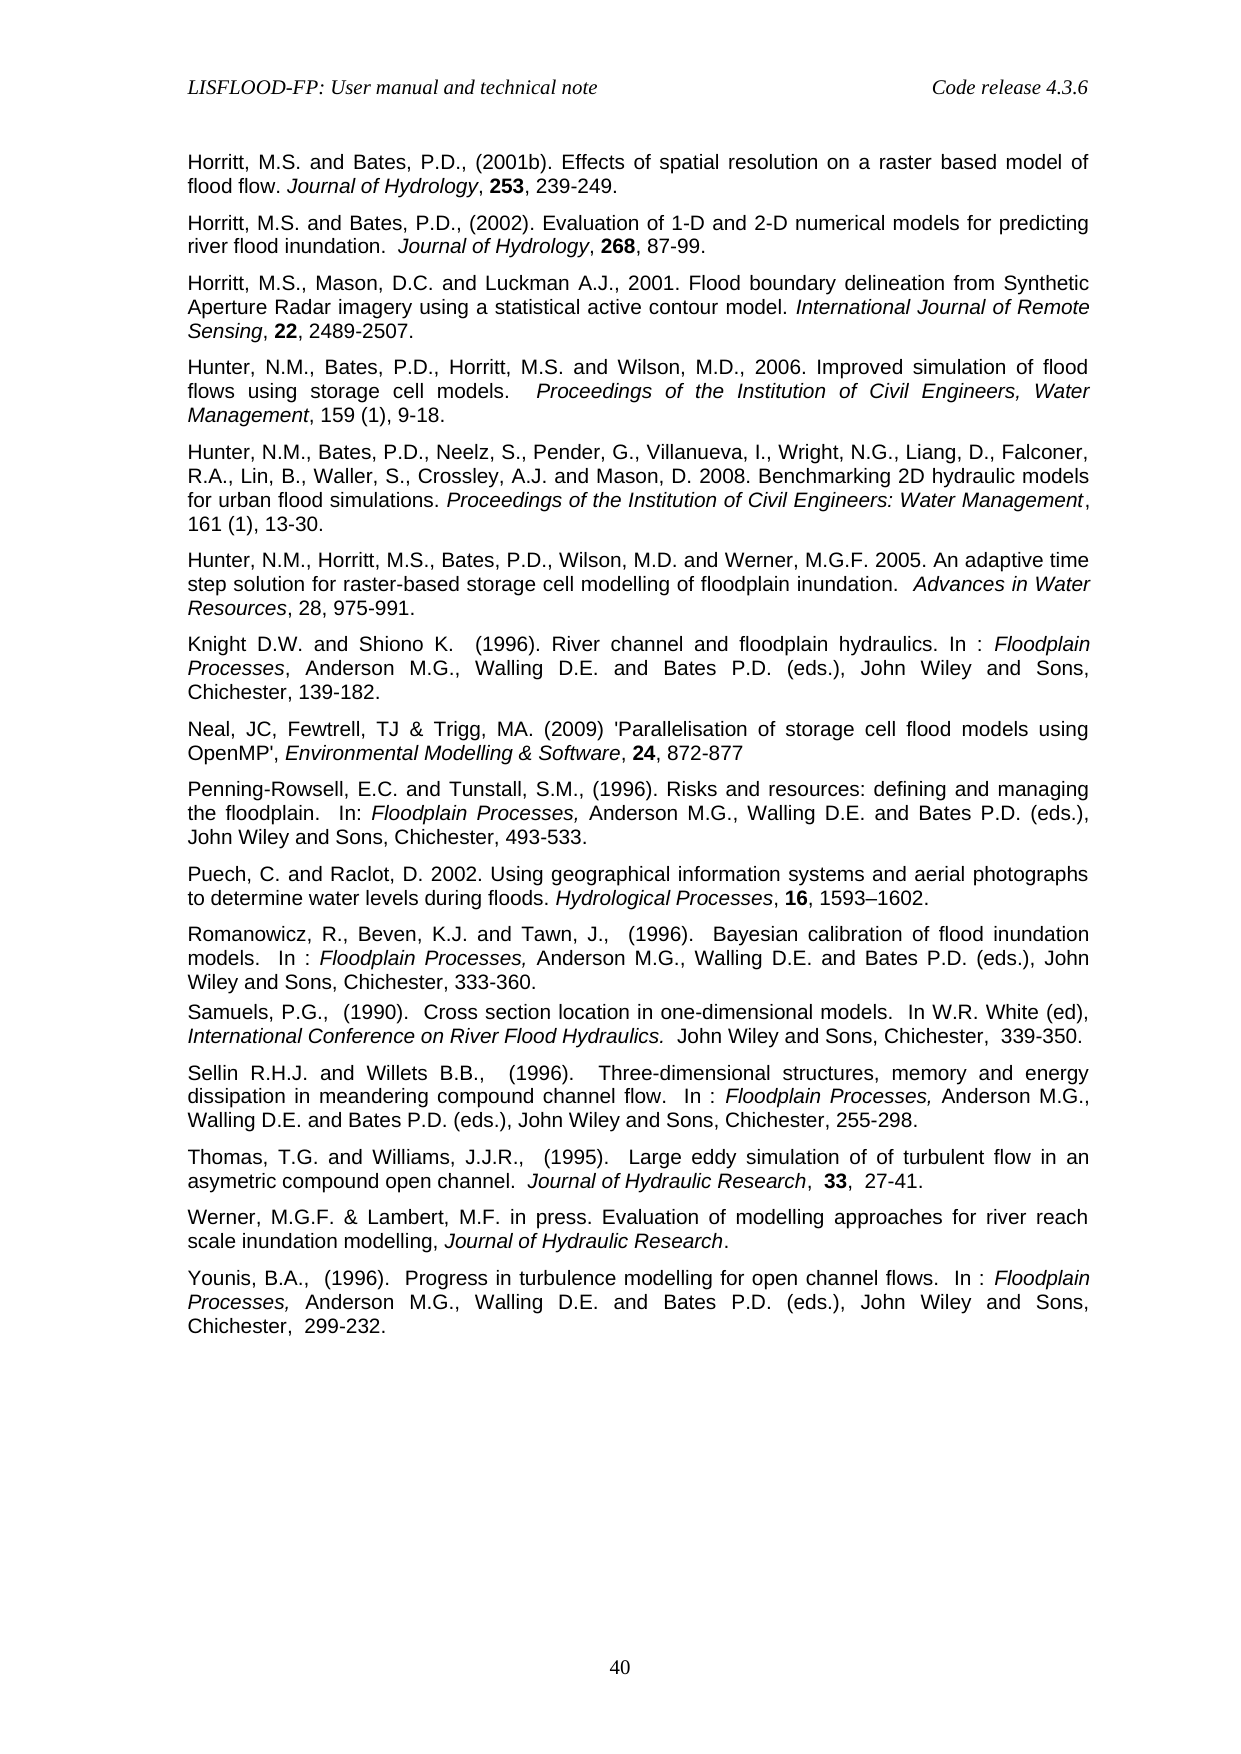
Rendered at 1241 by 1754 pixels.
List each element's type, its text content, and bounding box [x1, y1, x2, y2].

text Werner, M.G.F. & Lambert, M.F. in press. Evaluation of modelling approaches for river reach scale inundation modelling, Journal of Hydraulic Research. [187, 1205, 1090, 1253]
text Puech, C. and Raclot, D. 2002. Using geographical information systems and aerial photographs to determine water levels during floods. Hydrological Processes, 16, 1593–1602. [187, 861, 1090, 909]
text Romanowicz, R., Beven, K.J. and Tawn, J., (1996). Bayesian calibration of flood inundation models. In : Floodplain Processes, M.G., Walling D.E. and Bates P.D. (eds.), John Wiley and Sons, , 333-360. [187, 922, 1090, 994]
text Hunter, N.M., Bates, P.D., Neelz, S., Pender, G., Villanueva, I., Wright, N.G., Liang, D., Falconer, R.A., Lin, B., Waller, S., Crossley, A.J. and Mason, D. 2008. Benchmarking 2D hydraulic models for urban flood simulations. Proceedings of the Institution of Civil Engineers: Water Management, 161 (1), 13-30. [187, 439, 1090, 535]
text Horritt, M.S. and Bates, P.D., (2002). Evaluation of 1-D and 2-D numerical models for predicting river flood inundation. Journal of Hydrology, 268, 87-99. [187, 210, 1090, 258]
text Horritt, M.S., Mason, D.C. and Luckman A.J., 2001. Flood boundary delineation from Synthetic Aperture Radar imagery using a statistical active contour model. International Journal of Remote Sensing, 22, 2489-2507. [187, 271, 1090, 343]
text Samuels, P.G., (1990). Cross section location in one-dimensional models. In W.R. White (ed), International Conference on River Flood Hydraulics. John Wiley and Sons, , 339-350. [187, 1000, 1090, 1048]
text Hunter, N.M., Horritt, M.S., Bates, P.D., Wilson, M.D. and Werner, M.G.F. 2005. An adaptive time step solution for raster-based storage cell modelling of floodplain inundation. Advances in Water Resources, 28, 975-991. [187, 548, 1090, 620]
text Younis, B.A., (1996). Progress in turbulence modelling for open channel flows. In : Floodplain Processes, M.G., Walling D.E. and Bates P.D. (eds.), John Wiley and Sons, , 299-232. [187, 1266, 1090, 1337]
text Thomas, T.G. and Williams, J.J.R., (1995). Large eddy simulation of of turbulent flow in an asymetric compound open channel. Journal of Hydraulic Research, 33, 27-41. [187, 1145, 1090, 1193]
text Knight D.W. and Shiono K. (1996). River channel and floodplain hydraulics. In : Floodplain Processes, M.G., Walling D.E. and Bates P.D. (eds.), John Wiley and Sons, , 139-182. [187, 632, 1090, 704]
text Horritt, M.S. and Bates, P.D., (2001b). Effects of spatial resolution on a raster based model of flood flow. Journal of Hydrology, 253, 239-249. [187, 150, 1090, 198]
text Hunter, N.M., Bates, P.D., Horritt, M.S. and Wilson, M.D., 2006. Improved simulation of flood flows using storage cell models. Proceedings of the Institution of Civil Engineers, Water Management, 159 (1), 9-18. [187, 355, 1090, 427]
text Neal, JC, Fewtrell, TJ & Trigg, MA. (2009) 'Parallelisation of storage cell flood models using OpenMP', Environmental Modelling & Software, 24, 872-877 [187, 717, 1090, 764]
text Sellin R.H.J. and Willets B.B., (1996). Three-dimensional structures, memory and energy dissipation in meandering compound channel flow. In : Floodplain Processes, M.G., Walling D.E. and Bates P.D. (eds.), John Wiley and Sons, , 255-298. [187, 1060, 1090, 1132]
text Penning-Rowsell, E.C. and Tunstall, S.M., (1996). Risks and resources: defining and managing the floodplain. In: Floodplain Processes, M.G., Walling D.E. and Bates P.D. (eds.), John Wiley and Sons, , 493-533. [187, 777, 1090, 849]
